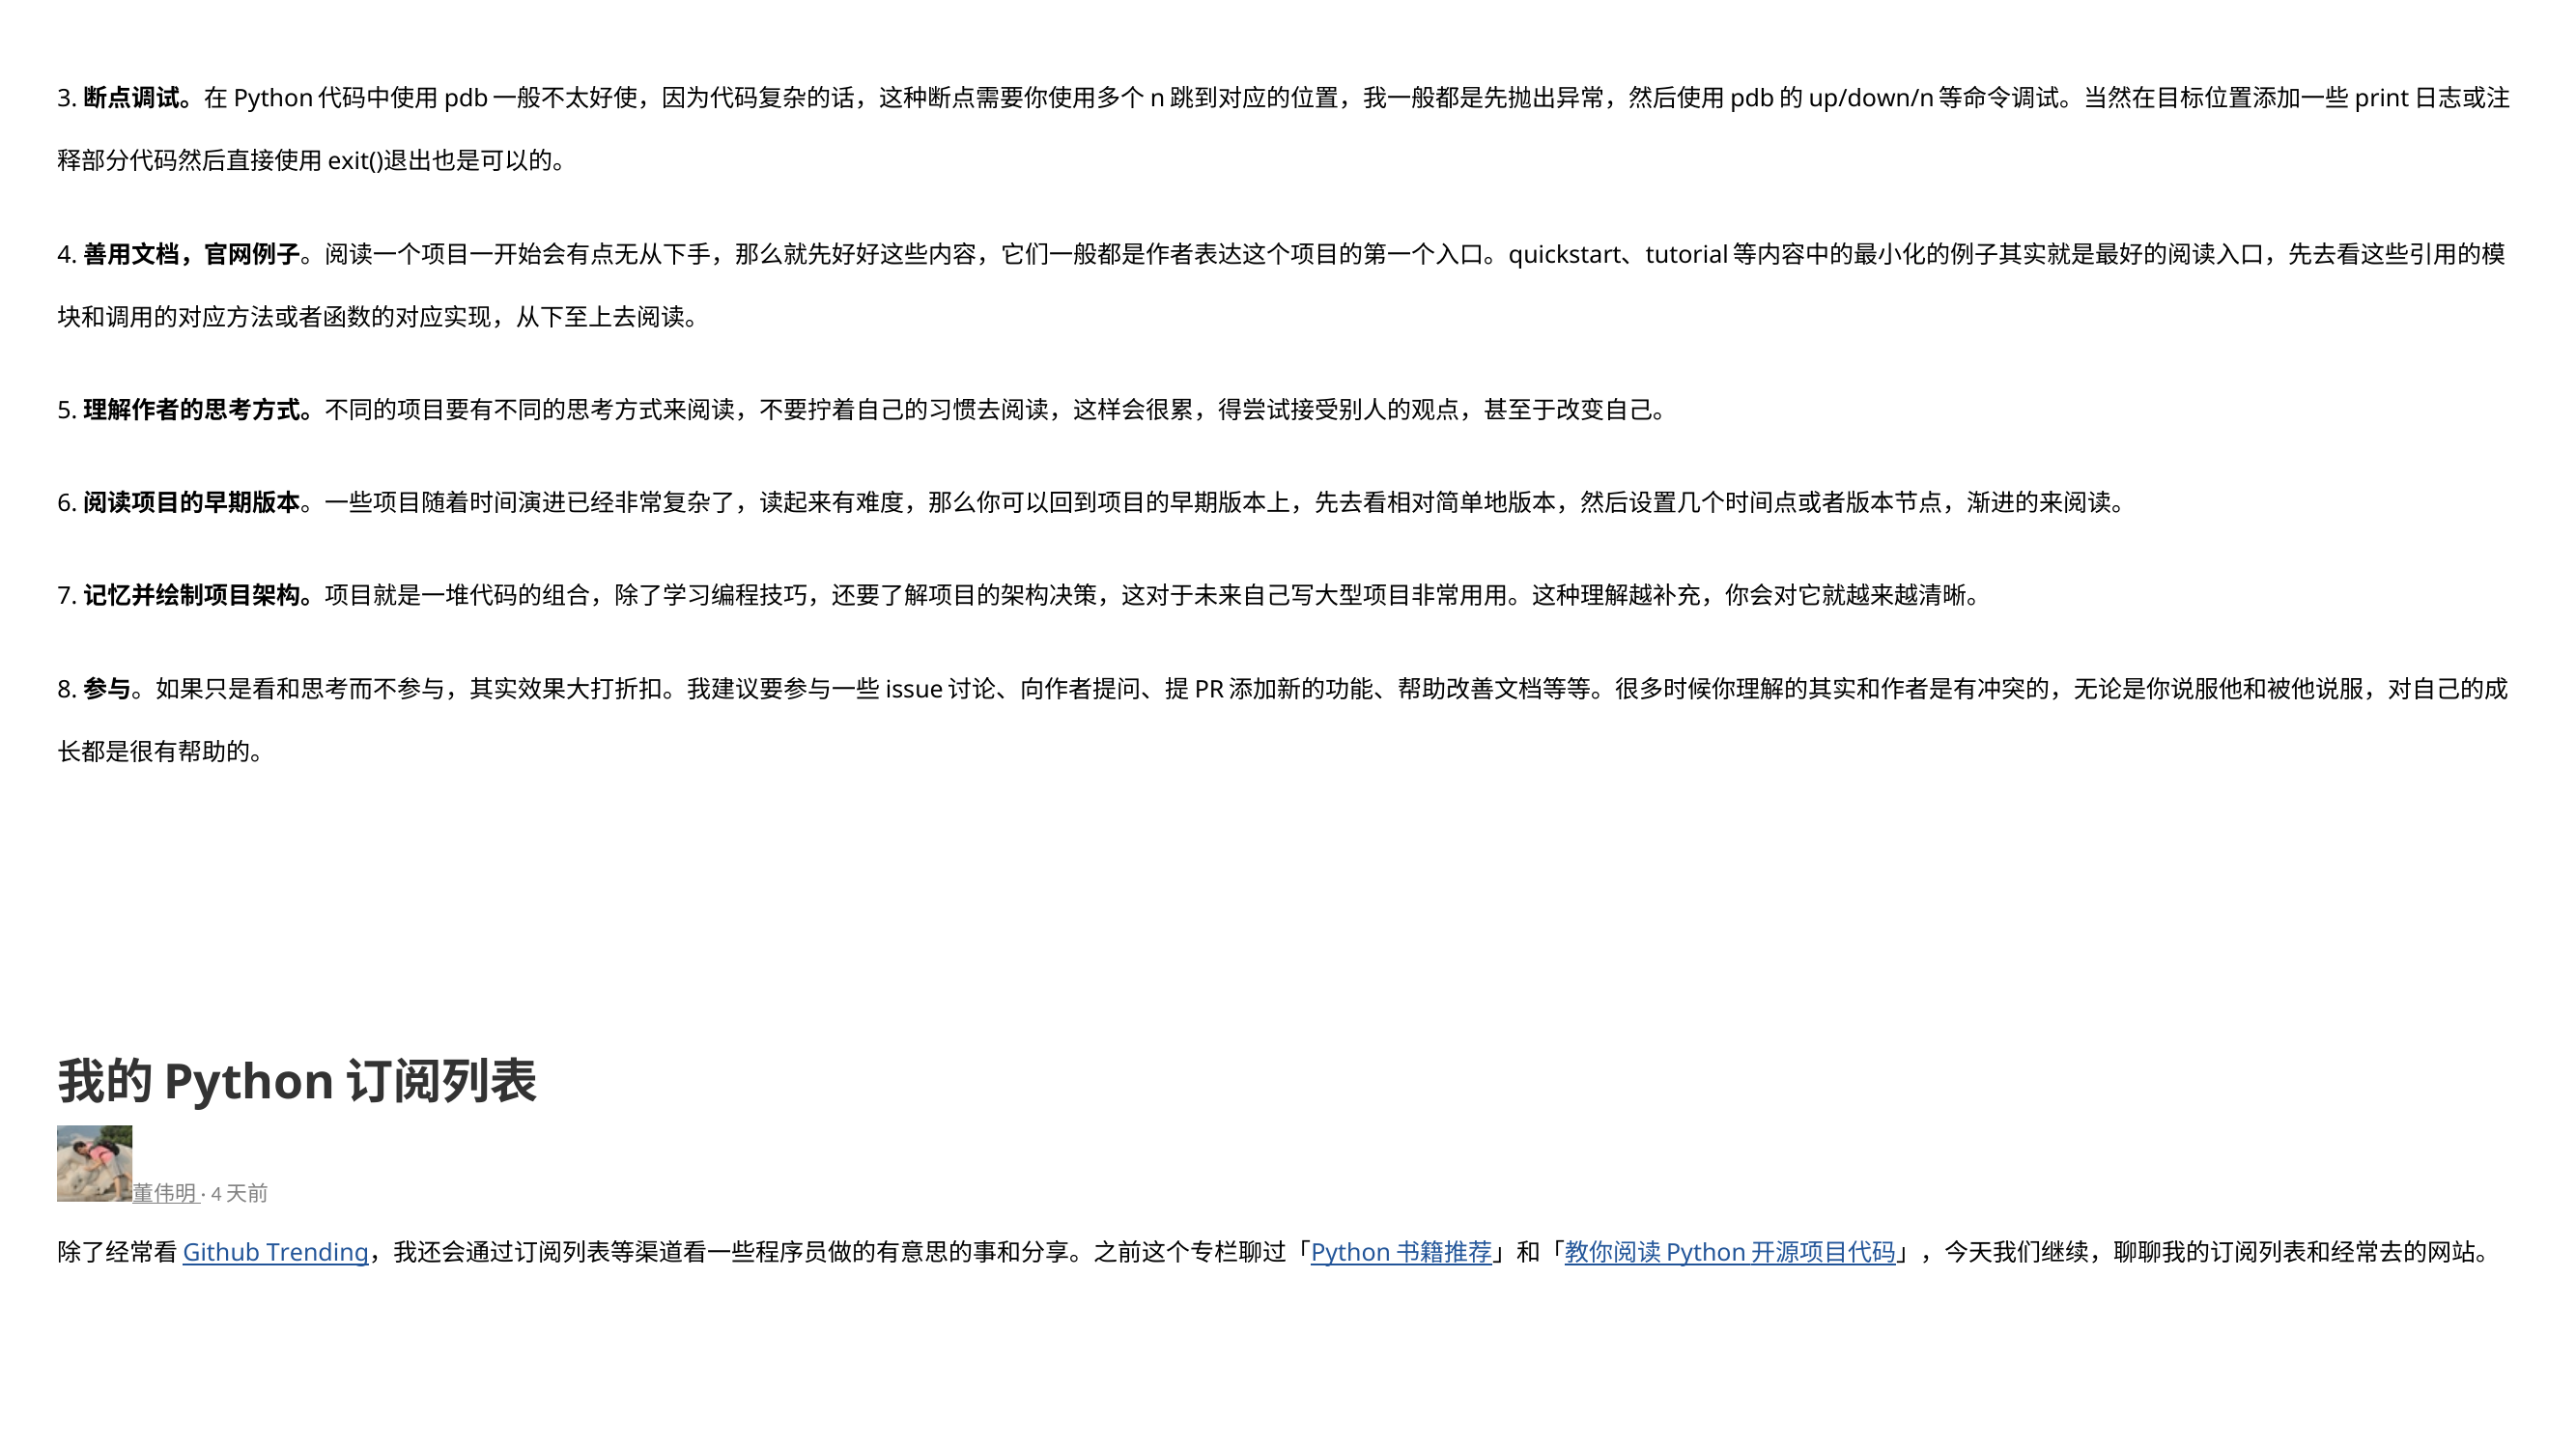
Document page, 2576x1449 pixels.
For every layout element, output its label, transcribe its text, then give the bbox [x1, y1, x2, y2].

text 8. 参与。如果只是看和思考而不参与，其实效果大打折扣。我建议要参与一些issue讨论、向作者提问、提PR添加新的功能、帮助改善文档等等。很多时候你理解的其实和作者是有冲突的，无论是你说服他和被他说服，对自己的成长都是很有帮助的。 [57, 656, 2519, 781]
text 4. 善用文档，官网例子。阅读一个项目一开始会有点无从下手，那么就先好好这些内容，它们一般都是作者表达这个项目的第一个入口。quickstart、tutorial等内容中的最小化的例子其实就是最好的阅读入口，先去看这些引用的模块和调用的对应方法或者函数的对应实现，从下至上去阅读。 [57, 221, 2519, 347]
subtitle 我的Python订阅列表 [57, 1031, 2519, 1125]
text 除了经常看Github Trending，我还会通过订阅列表等渠道看一些程序员做的有意思的事和分享。之前这个专栏聊过「Python书籍推荐」和「教你阅读Python开源项目代码」，今天我们继续，聊聊我的订阅列表和经常去的网站。 [57, 1219, 2519, 1282]
text 董伟明 · 4 天前 [57, 1125, 2519, 1219]
text 5. 理解作者的思考方式。不同的项目要有不同的思考方式来阅读，不要拧着自己的习惯去阅读，这样会很累，得尝试接受别人的观点，甚至于改变自己。 [57, 377, 2519, 440]
text 7. 记忆并绘制项目架构。项目就是一堆代码的组合，除了学习编程技巧，还要了解项目的架构决策，这对于未来自己写大型项目非常用用。这种理解越补充，你会对它就越来越清晰。 [57, 562, 2519, 625]
text 6. 阅读项目的早期版本。一些项目随着时间演进已经非常复杂了，读起来有难度，那么你可以回到项目的早期版本上，先去看相对简单地版本，然后设置几个时间点或者版本节点，渐进的来阅读。 [57, 469, 2519, 532]
picture [57, 1125, 133, 1202]
text 3. 断点调试。在Python代码中使用pdb一般不太好使，因为代码复杂的话，这种断点需要你使用多个n跳到对应的位置，我一般都是先抛出异常，然后使用pdb的up/down/n等命令调试。当然在目标位置添加一些print日志或注释部分代码然后直接使用exit()退出也是可以的。 [57, 65, 2519, 190]
